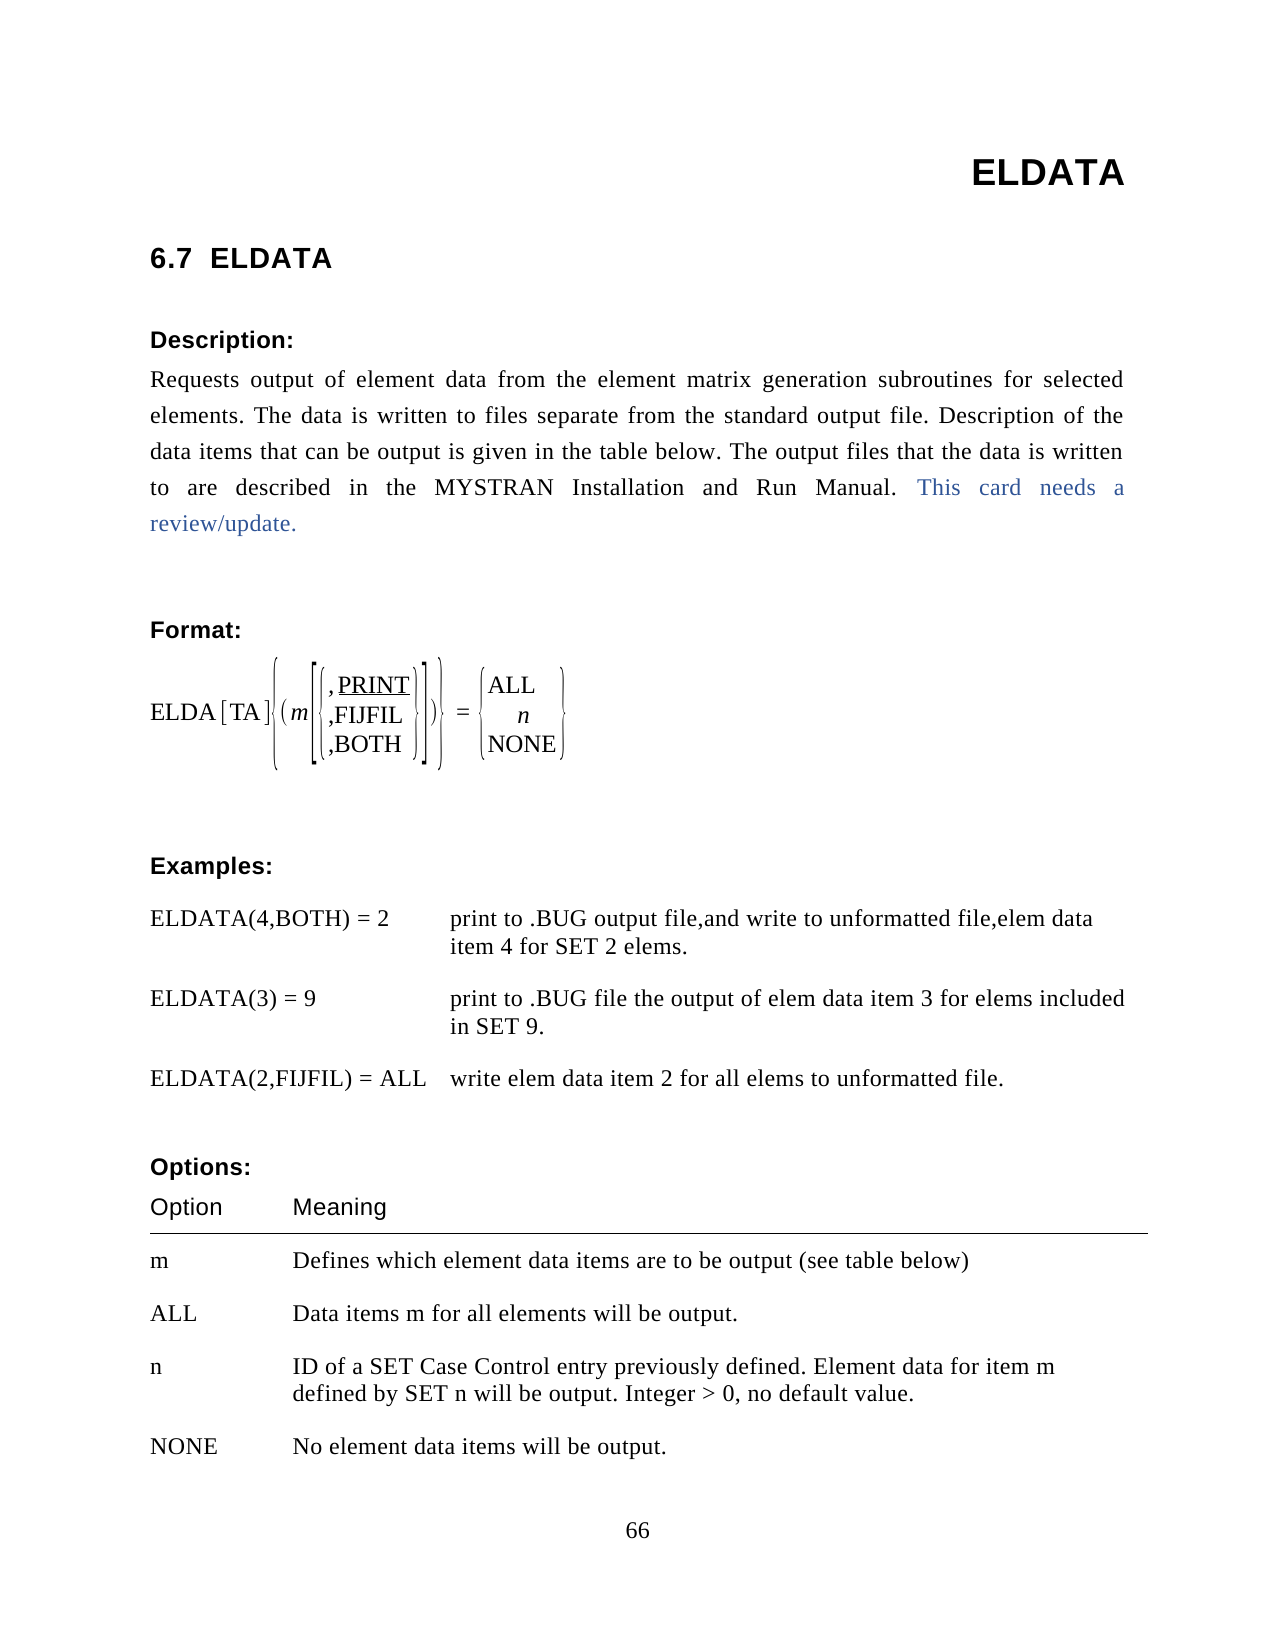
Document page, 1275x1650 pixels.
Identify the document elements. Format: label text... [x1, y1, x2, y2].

text ELDATA [150, 150, 1125, 193]
subtitle ELDATA [150, 241, 1125, 275]
table_cell ALL [150, 1287, 292, 1339]
table_header ELDATA(4,BOTH) = 2 [150, 892, 450, 972]
table_cell No element data items will be output. [293, 1419, 1147, 1472]
table_cell ELDATA(3) = 9 [150, 972, 450, 1052]
text Examples: [150, 852, 1125, 879]
table_cell write elem data item 2 for all elems to unformatted file. [450, 1052, 1147, 1104]
text Requests output of element data from the element matrix generation subroutines for selected elements. The data is written to files separate from the standard output file. Description of the data items that can be output is given in the table below. The output files that the data is written to are described in the MYSTRAN Installation and Run Manual. This card needs a review/update. [150, 366, 1125, 536]
table_cell n [150, 1339, 292, 1419]
text Format: [150, 616, 1125, 643]
table_cell Defines which element data items are to be output (see table below) [293, 1234, 1147, 1287]
table_cell NONE [150, 1419, 292, 1472]
table_header Option [150, 1193, 292, 1233]
table_cell Data items m for all elements will be output. [293, 1287, 1147, 1339]
table_cell ID of a SET Case Control entry previously defined. Element data for item m defined by SET n will be output. Integer > 0, no default value. [293, 1339, 1147, 1419]
table_cell m [150, 1234, 292, 1287]
text Description: [150, 326, 1125, 353]
text Options: [150, 1153, 1125, 1181]
table_header print to .BUG output file,and write to unformatted file,elem data item 4 for SET 2 elems. [450, 892, 1147, 972]
table_cell print to .BUG file the output of elem data item 3 for elems included in SET 9. [450, 972, 1147, 1052]
table_cell ELDATA(2,FIJFIL) = ALL [150, 1052, 450, 1104]
table_header Meaning [293, 1193, 1147, 1233]
